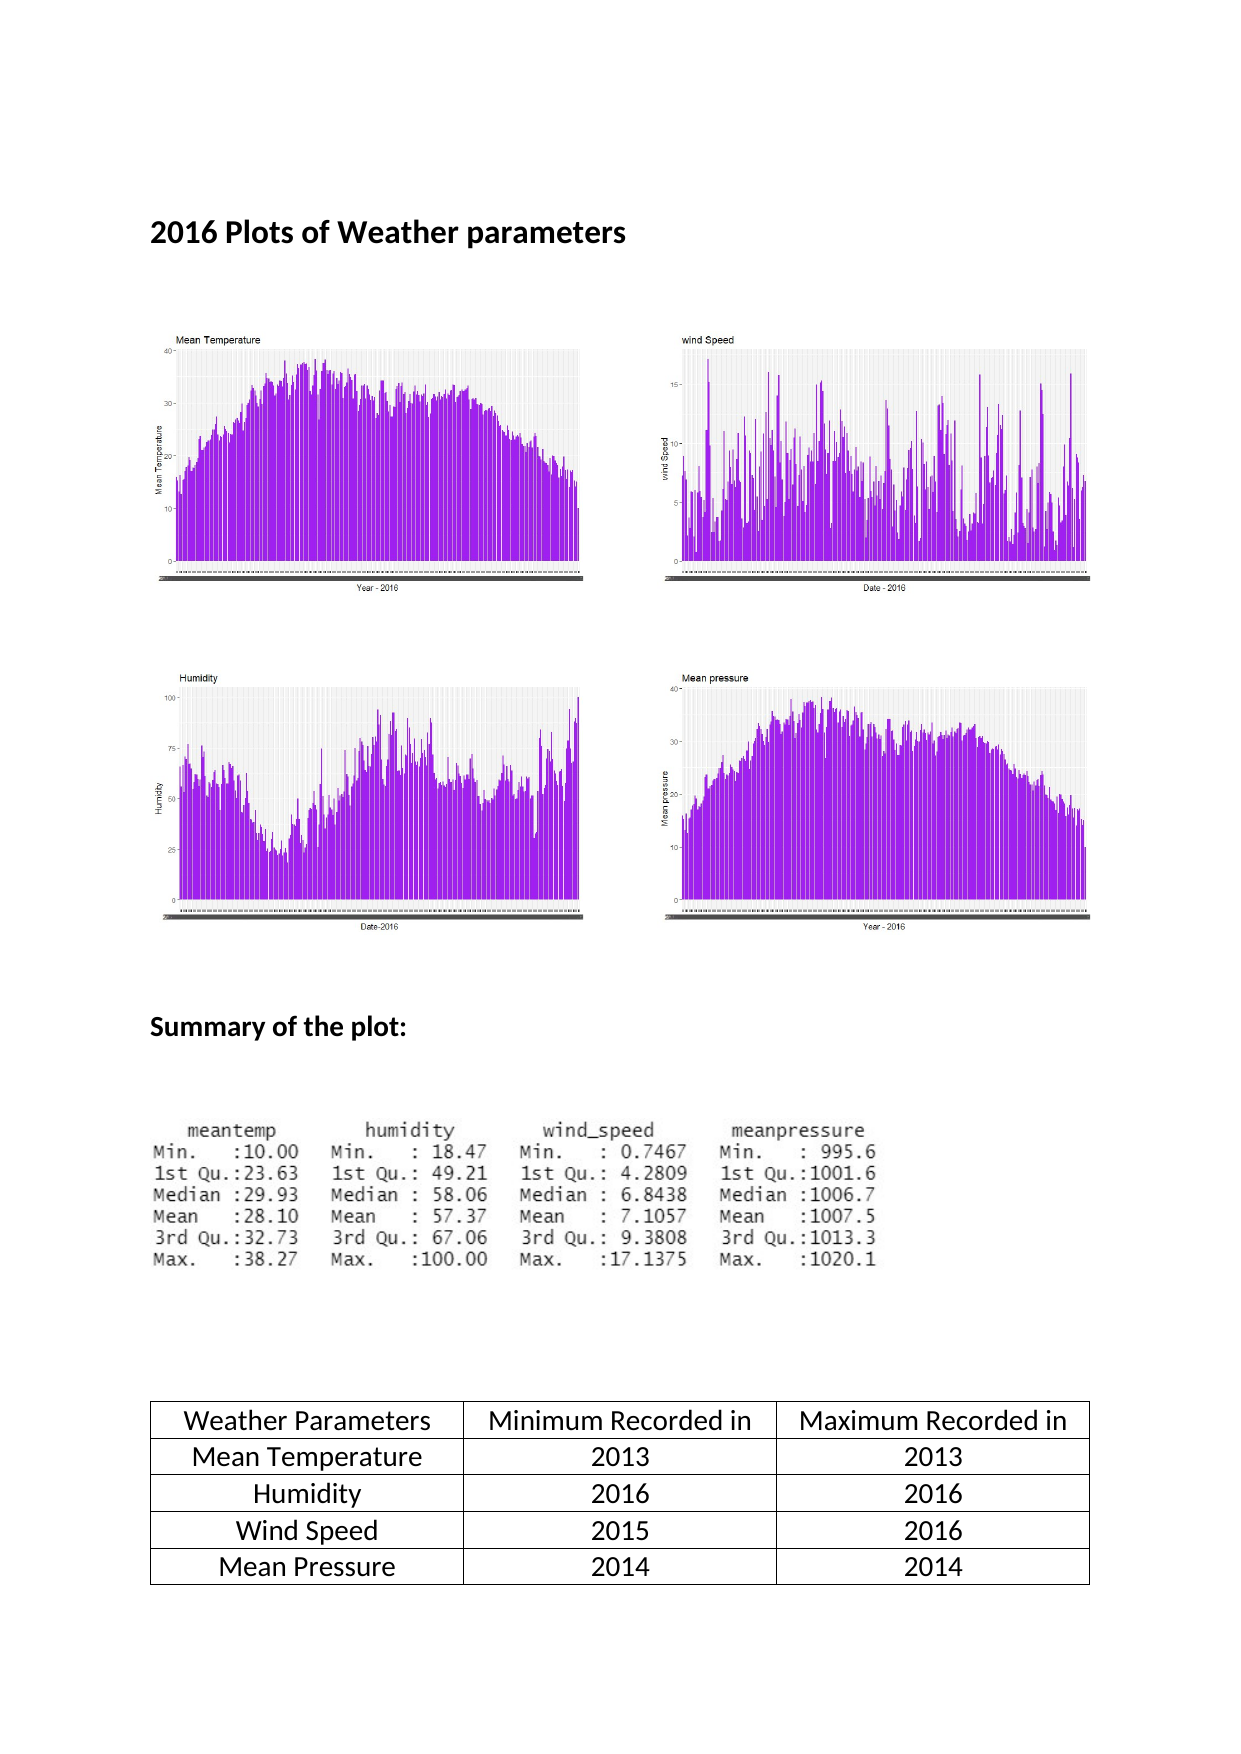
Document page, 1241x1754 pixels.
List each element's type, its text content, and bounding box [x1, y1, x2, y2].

picture [657, 331, 1091, 596]
table_cell 2013 [777, 1439, 1089, 1474]
picture [150, 331, 584, 596]
table_cell Mean Pressure [151, 1549, 463, 1584]
table_cell 2015 [464, 1512, 776, 1547]
table_cell Humidity [151, 1475, 463, 1511]
table_cell 2014 [464, 1549, 776, 1584]
table_header Minimum Recorded in [464, 1402, 776, 1437]
table_cell 2016 [777, 1475, 1089, 1511]
table_cell 2016 [464, 1475, 776, 1511]
table_cell Mean Temperature [151, 1439, 463, 1474]
text 2016 Plots of Weather parameters [150, 211, 1090, 251]
text Summary of the plot: [150, 1008, 1090, 1044]
picture [150, 670, 584, 935]
picture [657, 670, 1091, 935]
table_cell 2014 [777, 1549, 1089, 1584]
table_cell 2016 [777, 1512, 1089, 1547]
table_cell 2013 [464, 1439, 776, 1474]
table_header Weather Parameters [151, 1402, 463, 1437]
picture [150, 1118, 908, 1272]
table_header Maximum Recorded in [777, 1402, 1089, 1437]
table_cell Wind Speed [151, 1512, 463, 1547]
